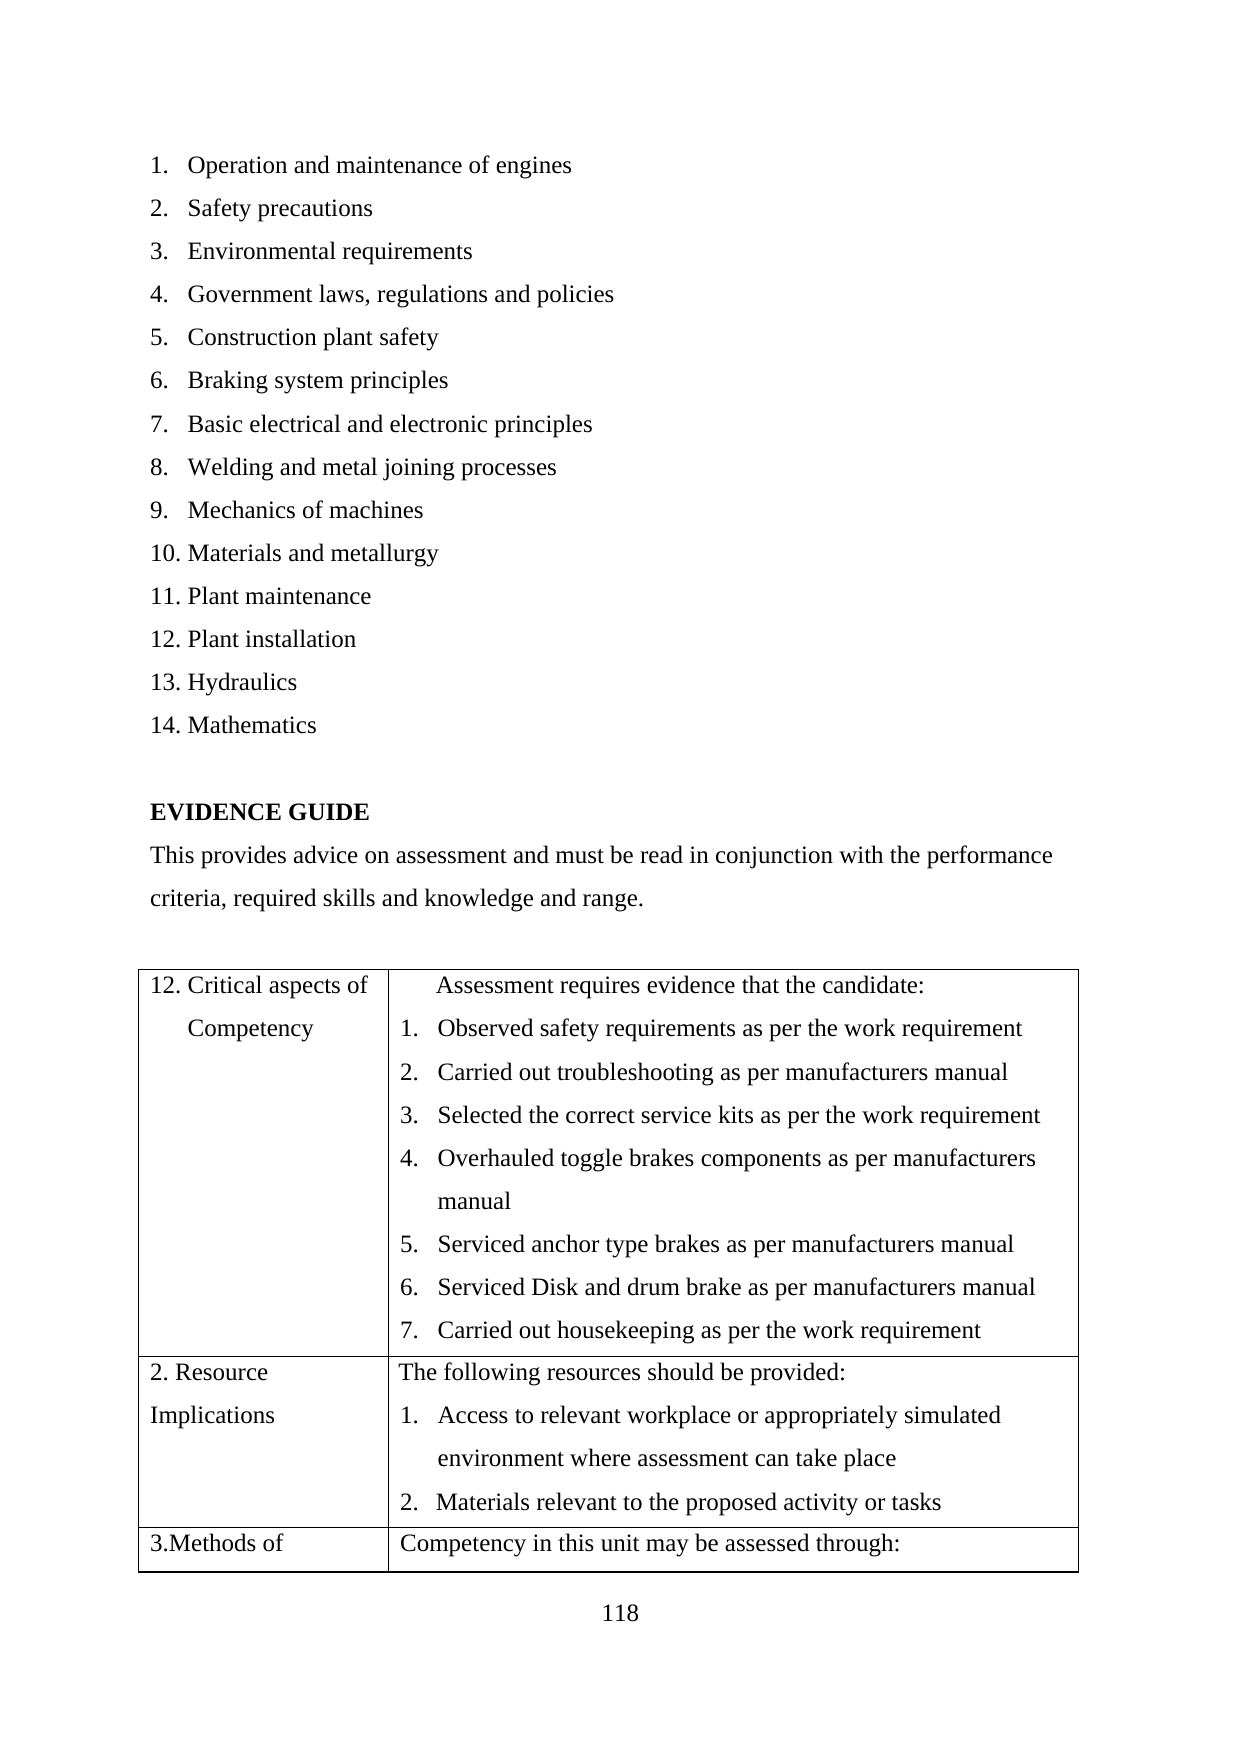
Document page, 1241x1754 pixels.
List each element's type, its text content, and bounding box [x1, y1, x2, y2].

list Environmental requirements [150, 236, 1090, 265]
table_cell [389, 1528, 1078, 1571]
list Hydraulics [150, 667, 1090, 696]
list Plant installation [150, 624, 1090, 653]
text This provides advice on assessment and must be read in conjunction with the performance criteria, required skills and knowledge and range. [150, 840, 1090, 912]
list Government laws, regulations and policies [150, 279, 1090, 308]
list Mechanics of machines [150, 495, 1090, 524]
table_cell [139, 1528, 388, 1571]
list Construction plant safety [150, 322, 1090, 351]
table_cell 2. Resource Implications [139, 1357, 388, 1527]
list Safety precautions [150, 193, 1090, 222]
list Welding and metal joining processes [150, 452, 1090, 481]
list Plant maintenance [150, 581, 1090, 610]
list Braking system principles [150, 366, 1090, 394]
list Mathematics [150, 711, 1090, 739]
list Basic electrical and electronic principles [150, 409, 1090, 437]
text EVIDENCE GUIDE [150, 797, 1090, 826]
table_header Critical aspects of Competency [139, 970, 388, 1356]
list Operation and maintenance of engines [150, 150, 1090, 179]
table_cell The following resources should be provided: Access to relevant workplace or appropriately simulated environment where assessment can take place Materials relevant to the proposed activity or tasks [389, 1357, 1078, 1527]
table_header Assessment requires evidence that the candidate: Observed safety requirements as per the work requirement Carried out troubleshooting as per manufacturers manual Selected the correct service kits as per the work requirement Overhauled toggle brakes components as per manufacturers manual Serviced anchor type brakes as per manufacturers manual Serviced Disk and drum brake as per manufacturers manual Carried out housekeeping as per the work requirement [389, 970, 1078, 1356]
list Materials and metallurgy [150, 538, 1090, 567]
